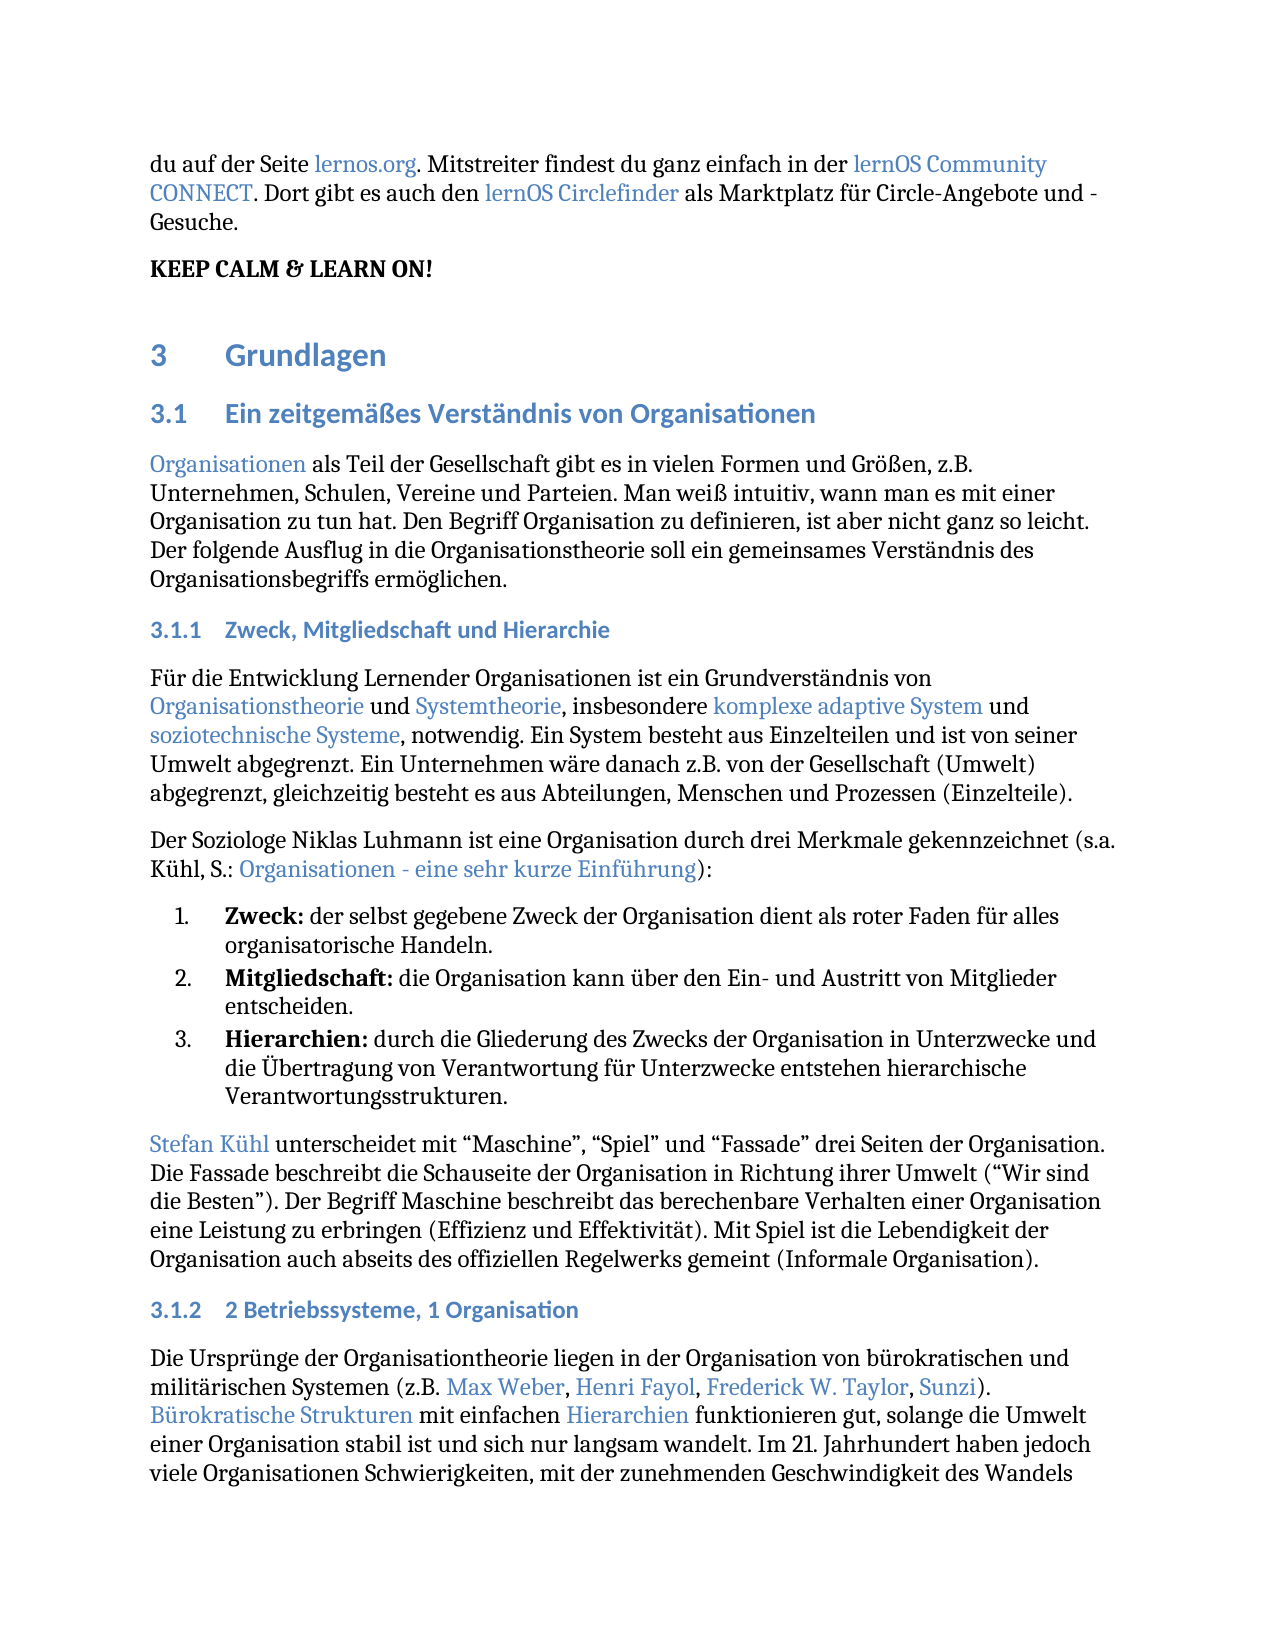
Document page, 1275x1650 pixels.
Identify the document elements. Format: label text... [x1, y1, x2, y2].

subtitle 3.1.2 2 Betriebssysteme, 1 Organisation [150, 1294, 1125, 1325]
list Hierarchien: durch die Gliederung des Zwecks der Organisation in Unterzwecke und die Übertragung von Verantwortung für Unterzwecke entstehen hierarchische Verantwortungsstrukturen. [175, 1025, 1125, 1111]
subtitle 3.1.1 Zweck, Mitgliedschaft und Hierarchie [150, 614, 1125, 645]
subtitle 3.1 Ein zeitgemäßes Verständnis von Organisationen [150, 395, 1125, 431]
text Für die Entwicklung Lernender Organisationen ist ein Grundverständnis von Organisationstheorie und Systemtheorie, insbesondere komplexe adaptive System und soziotechnische Systeme, notwendig. Ein System besteht aus Einzelteilen und ist von seiner Umwelt abgegrenzt. Ein Unternehmen wäre danach z.B. von der Gesellschaft (Umwelt) abgegrenzt, gleichzeitig besteht es aus Abteilungen, Menschen und Prozessen (Einzelteile). [150, 663, 1125, 807]
list Zweck: der selbst gegebene Zweck der Organisation dient als roter Faden für alles organisatorische Handeln. [175, 902, 1125, 960]
text Organisationen als Teil der Gesellschaft gibt es in vielen Formen und Größen, z.B. Unternehmen, Schulen, Vereine und Parteien. Man weiß intuitiv, wann man es mit einer Organisation zu tun hat. Den Begriff Organisation zu definieren, ist aber nicht ganz so leicht. Der folgende Ausflug in die Organisationstheorie soll ein gemeinsames Verständnis des Organisationsbegriffs ermöglichen. [150, 450, 1125, 593]
text Der Soziologe Niklas Luhmann ist eine Organisation durch drei Merkmale gekennzeichnet (s.a. Kühl, S.: Organisationen - eine sehr kurze Einführung): [150, 826, 1125, 883]
text KEEP CALM & LEARN ON! [150, 255, 1125, 284]
list Mitgliedschaft: die Organisation kann über den Ein- und Austritt von Mitglieder entscheiden. [175, 963, 1125, 1021]
subtitle 3 Grundlagen [150, 334, 1125, 374]
